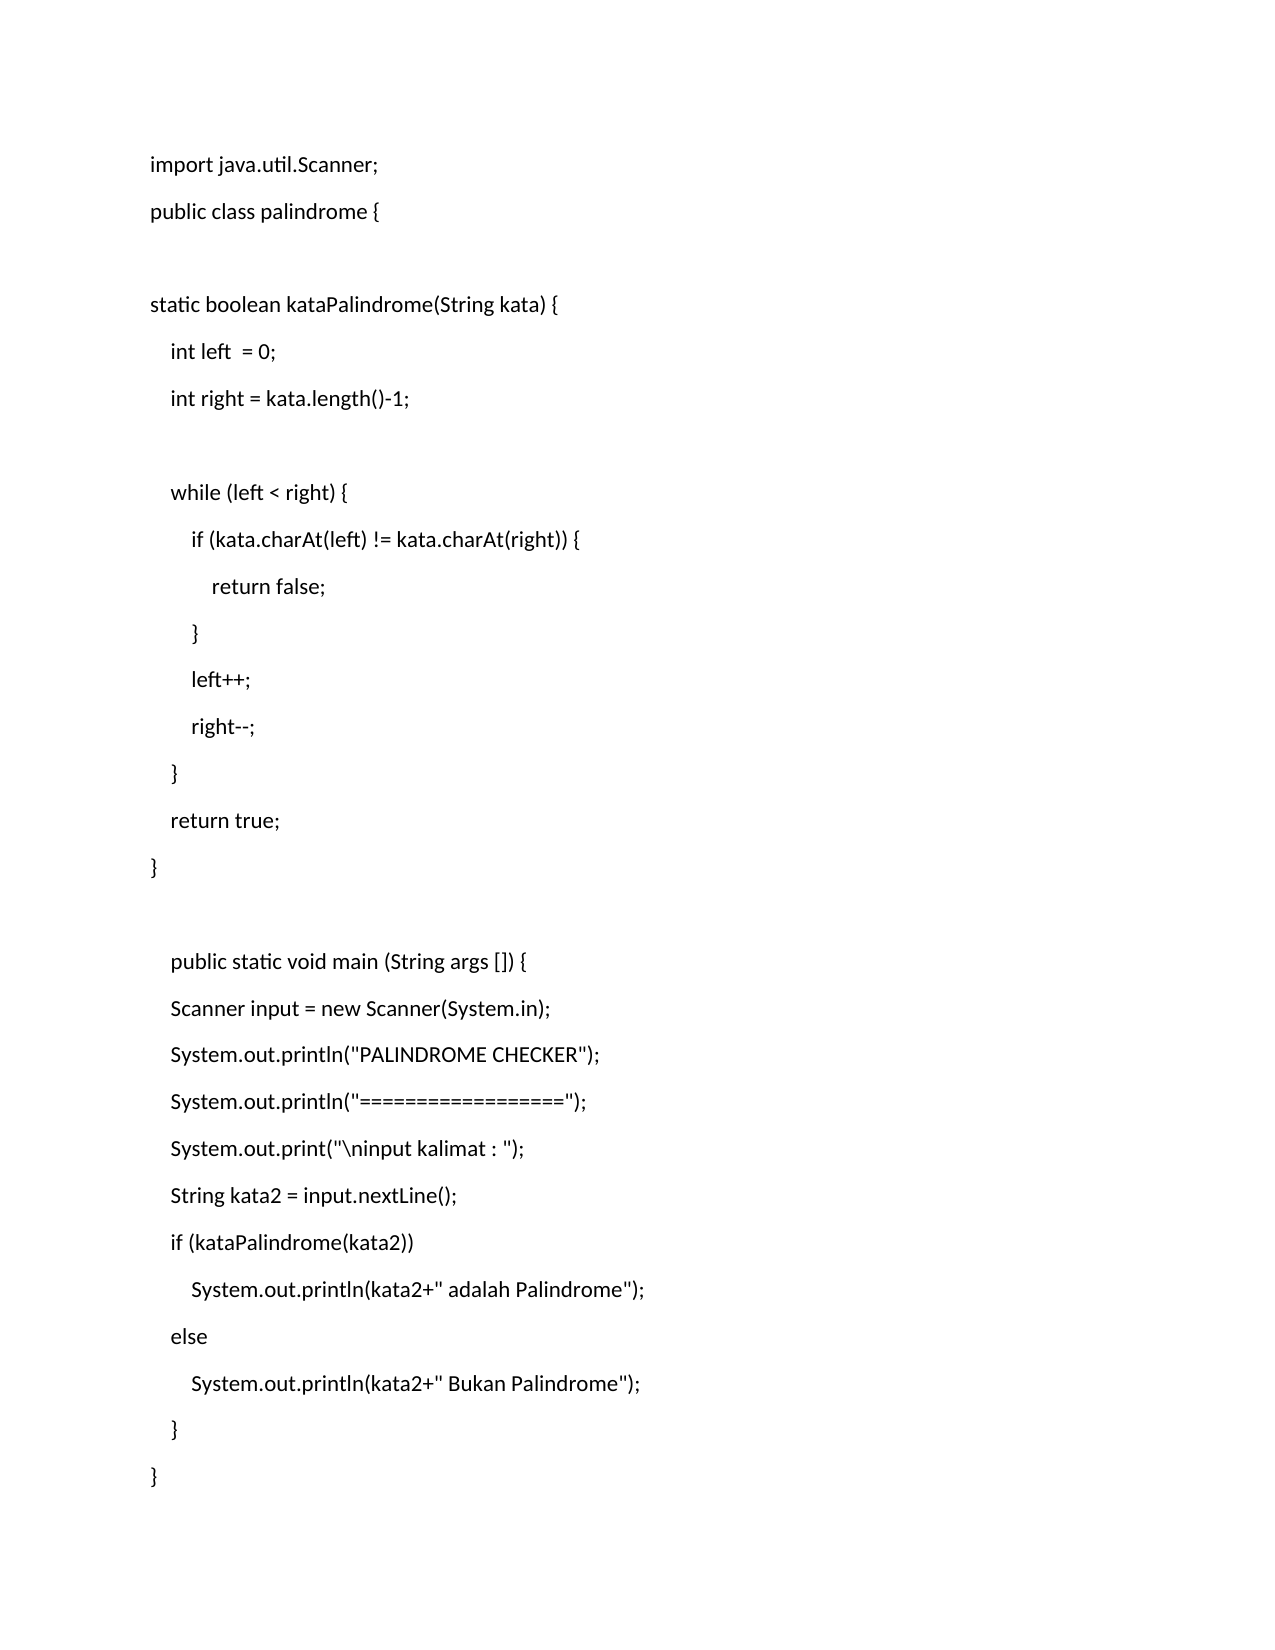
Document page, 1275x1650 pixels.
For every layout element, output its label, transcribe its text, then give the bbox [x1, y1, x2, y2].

text } [150, 759, 1125, 787]
text while (left < right) { [150, 478, 1125, 506]
text int right = kata.length()-1; [150, 384, 1125, 412]
text return true; [150, 806, 1125, 834]
text int left = 0; [150, 337, 1125, 366]
text else [150, 1322, 1125, 1350]
text String kata2 = input.nextLine(); [150, 1181, 1125, 1209]
text System.out.println(kata2+" adalah Palindrome"); [150, 1275, 1125, 1303]
text if (kataPalindrome(kata2)) [150, 1228, 1125, 1256]
text System.out.print("\ninput kalimat : "); [150, 1134, 1125, 1162]
text static boolean kataPalindrome(String kata) { [150, 291, 1125, 319]
text } [150, 853, 1125, 881]
text System.out.println(kata2+" Bukan Palindrome"); [150, 1369, 1125, 1397]
text left++; [150, 666, 1125, 694]
text System.out.println("=================="); [150, 1087, 1125, 1116]
text right--; [150, 712, 1125, 741]
text } [150, 619, 1125, 647]
text } [150, 1416, 1125, 1444]
text if (kata.charAt(left) != kata.charAt(right)) { [150, 525, 1125, 553]
text public static void main (String args []) { [150, 947, 1125, 975]
text System.out.println("PALINDROME CHECKER"); [150, 1041, 1125, 1069]
text import java.util.Scanner; [150, 150, 1125, 178]
text public class palindrome { [150, 197, 1125, 225]
text Scanner input = new Scanner(System.in); [150, 994, 1125, 1022]
text return false; [150, 572, 1125, 600]
text } [150, 1462, 1125, 1491]
